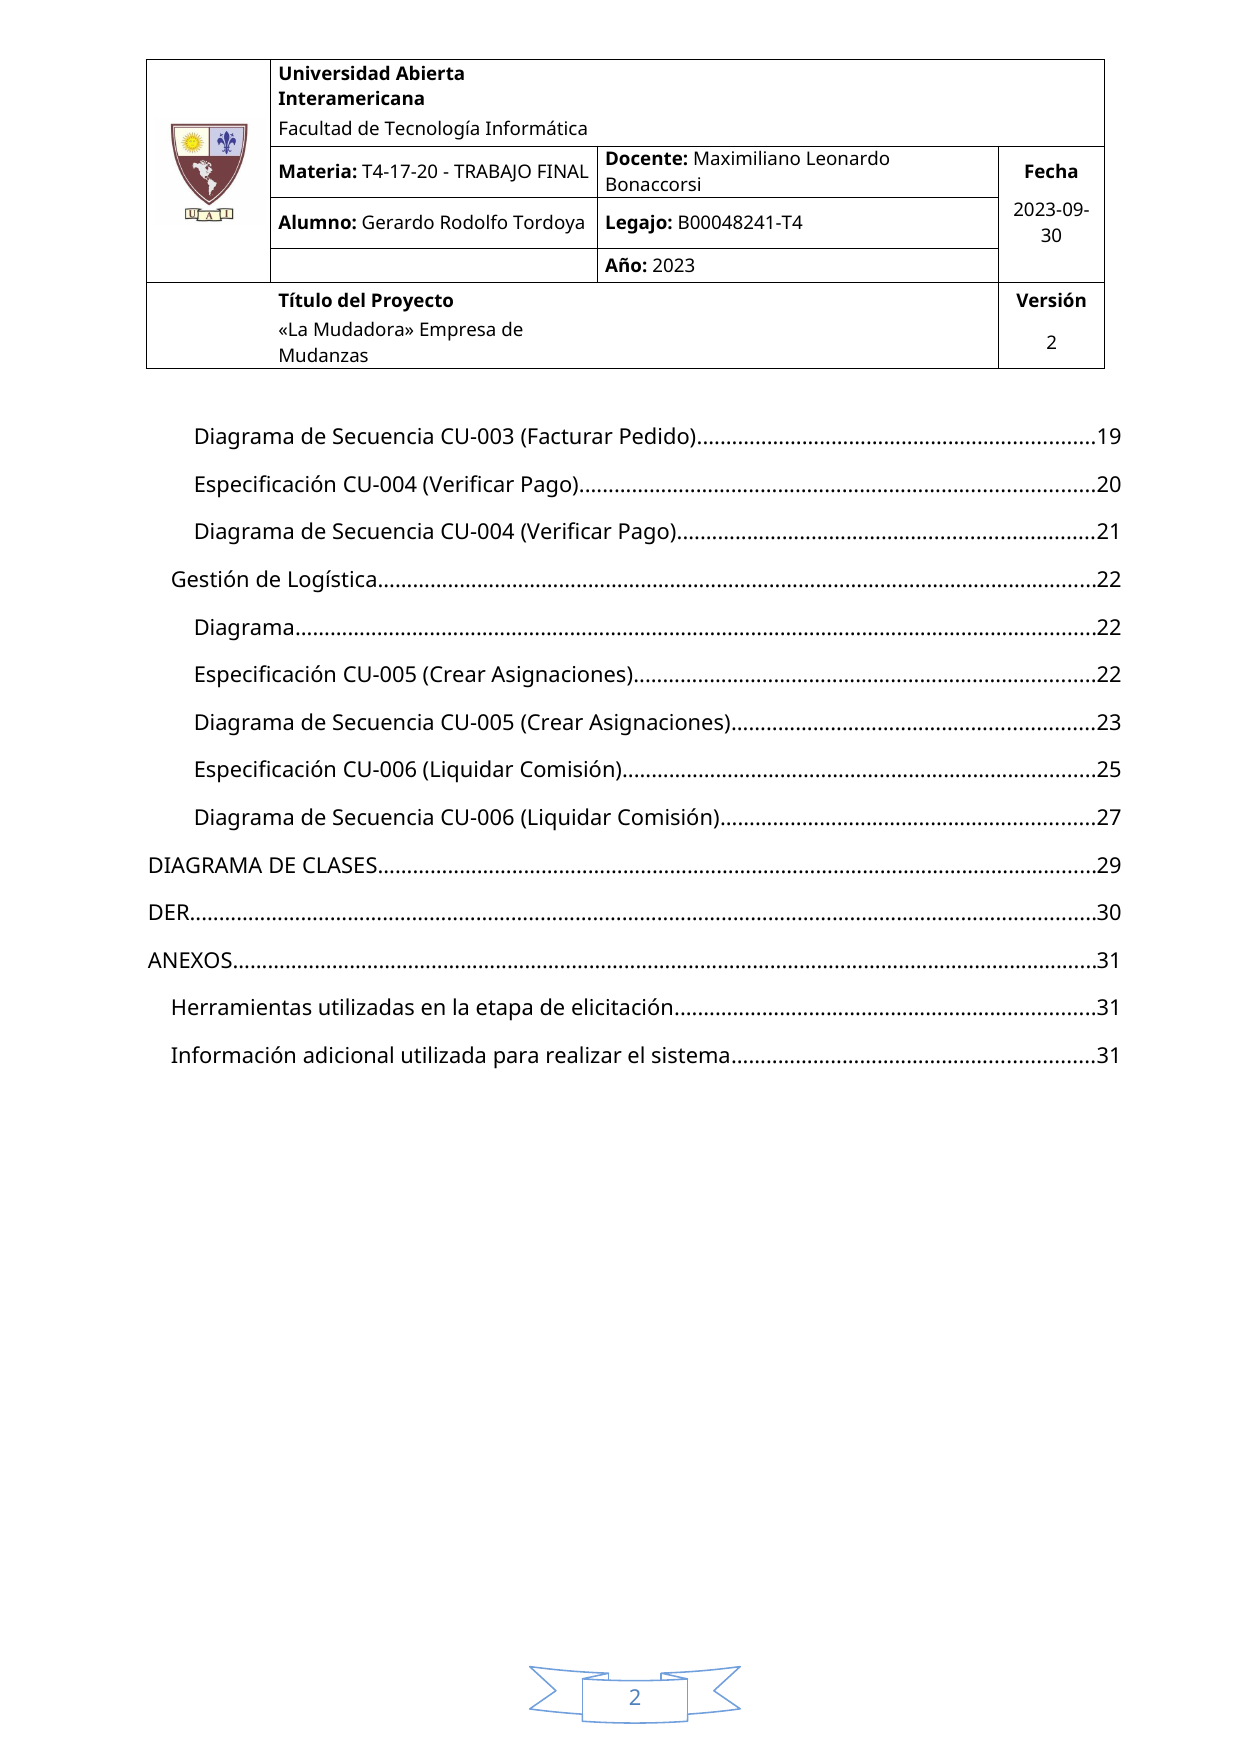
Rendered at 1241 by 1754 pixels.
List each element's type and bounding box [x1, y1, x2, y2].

picture [153, 117, 266, 225]
